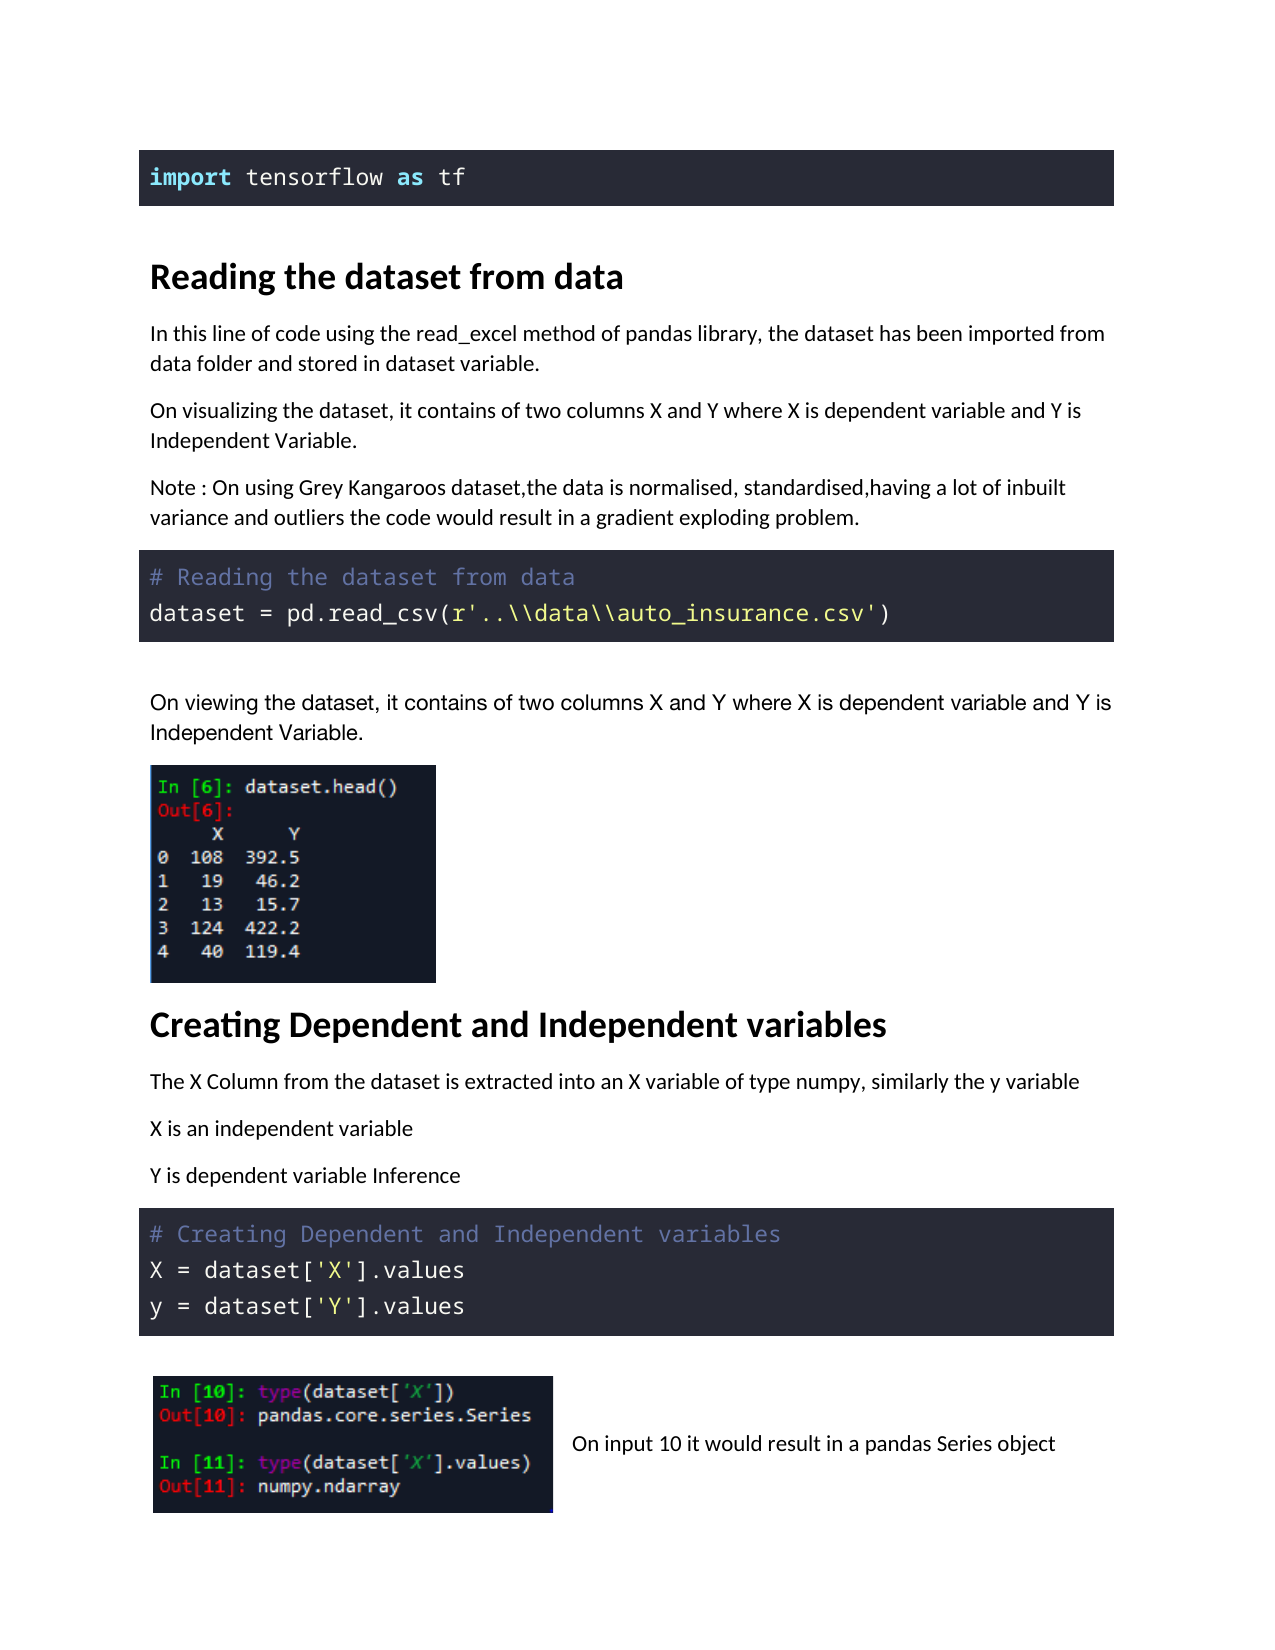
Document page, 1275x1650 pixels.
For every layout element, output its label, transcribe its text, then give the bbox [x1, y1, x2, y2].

text On visualizing the dataset, it contains of two columns X and Y where X is dependent variable and Y is Independent Variable. [150, 396, 1125, 454]
text In this line of code using the read_excel method of pandas library, the dataset has been imported from data folder and stored in dataset variable. [150, 319, 1125, 377]
text Note : On using Grey Kangaroos dataset,the data is normalised, standardised,having a lot of inbuilt variance and outliers the code would result in a gradient exploding problem. [150, 473, 1125, 531]
text Reading the dataset from data [150, 253, 1125, 299]
text On viewing the dataset, it contains of two columns X and Y where X is dependent variable and Y is Independent Variable. [150, 689, 1125, 746]
table_header # Imports import numpy as np import pandas as pd import matplotlib.pyplot as plt import tensorflow as tf [139, 150, 1114, 206]
text Creating Dependent and Independent variables [150, 1001, 1125, 1047]
table_header # Reading the dataset from data dataset = pd.read_csv(r'..\\data\\auto_insurance.csv') [139, 550, 1114, 642]
text The X Column from the dataset is extracted into an X variable of type numpy, similarly the y variable [150, 1067, 1125, 1095]
table_header # Creating Dependent and Independent variables X = dataset['X'].values y = dataset['Y'].values [139, 1208, 1114, 1336]
text On input 10 it would result in a pandas Series object [554, 1429, 1125, 1458]
text X is an independent variable [150, 1114, 1125, 1142]
picture [150, 765, 436, 983]
picture [153, 1376, 554, 1513]
text Y is dependent variable Inference [150, 1161, 1125, 1189]
